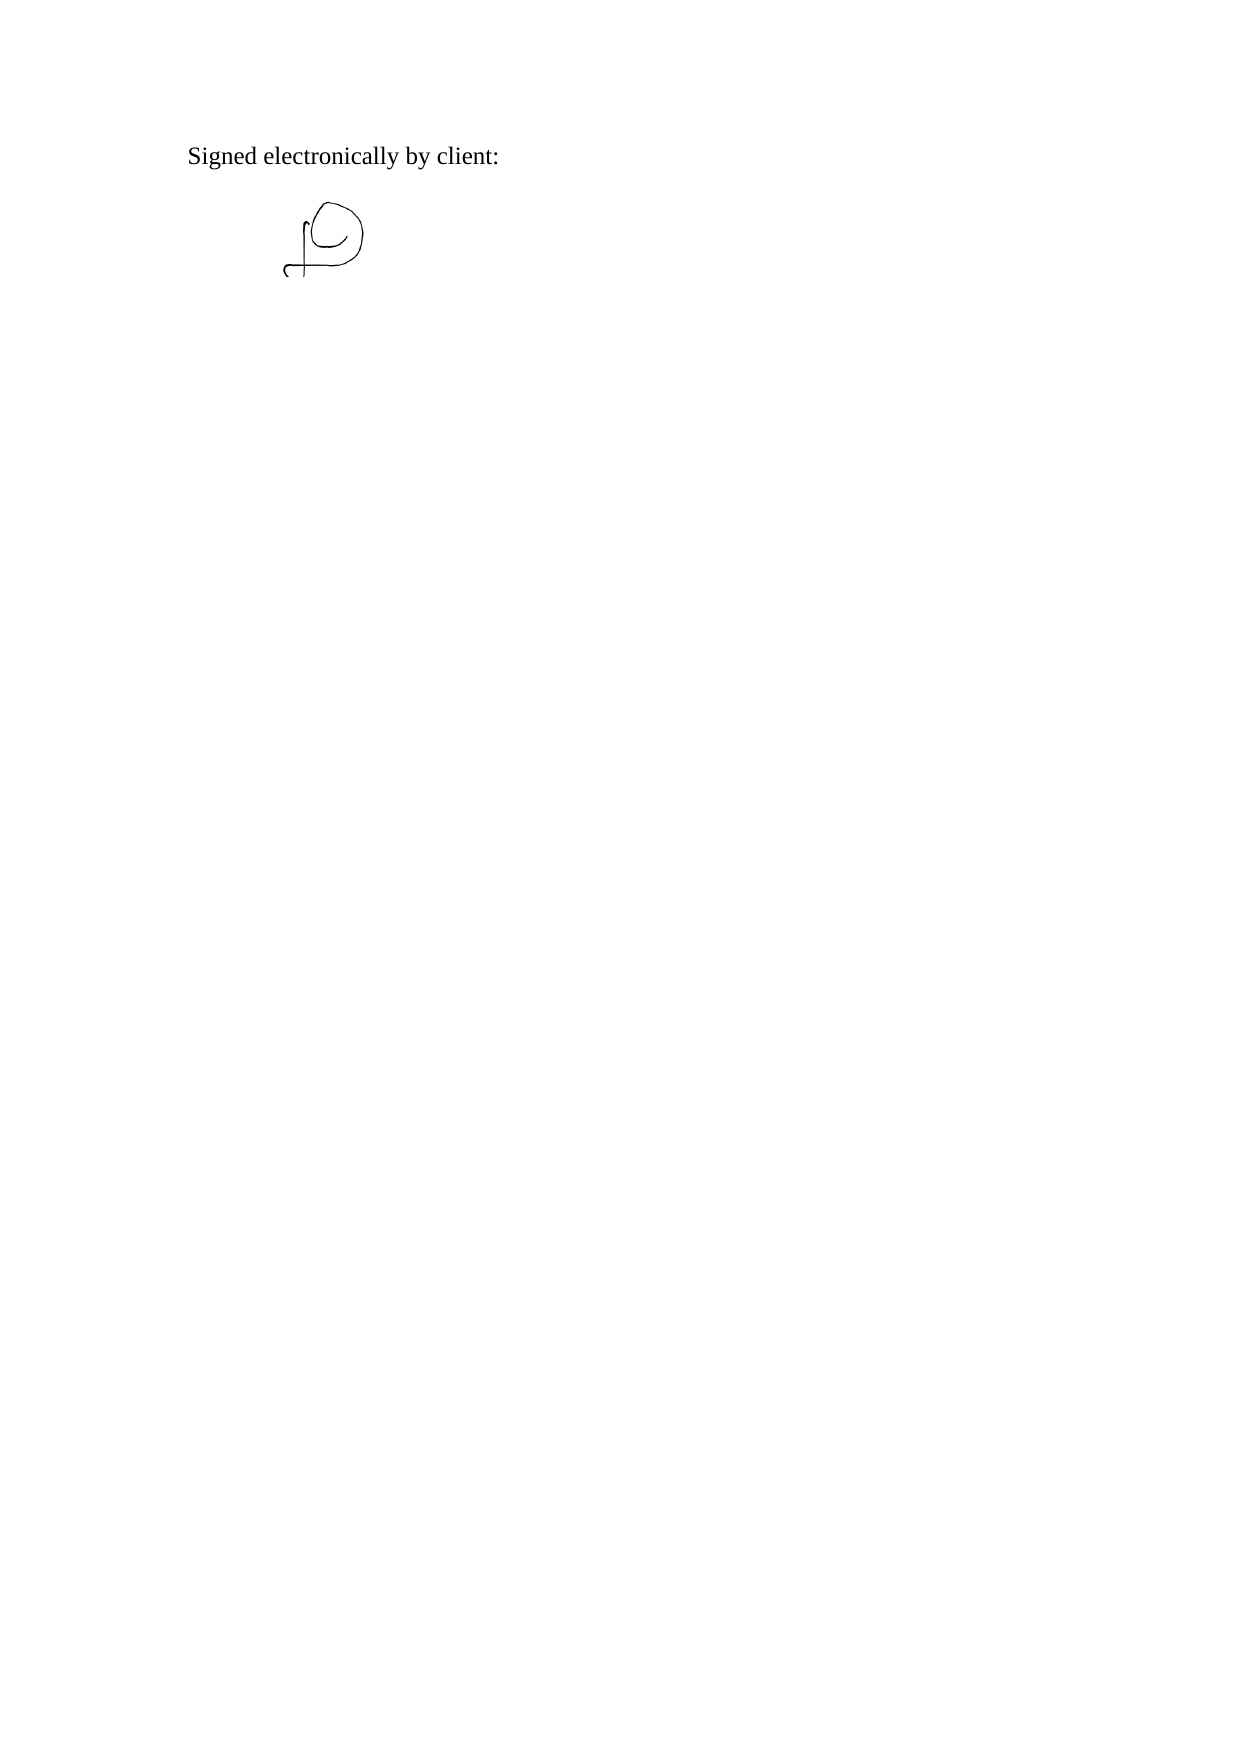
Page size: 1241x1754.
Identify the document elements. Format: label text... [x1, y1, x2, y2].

picture [206, 170, 582, 277]
text Signed electronically by client: [187, 112, 1053, 170]
